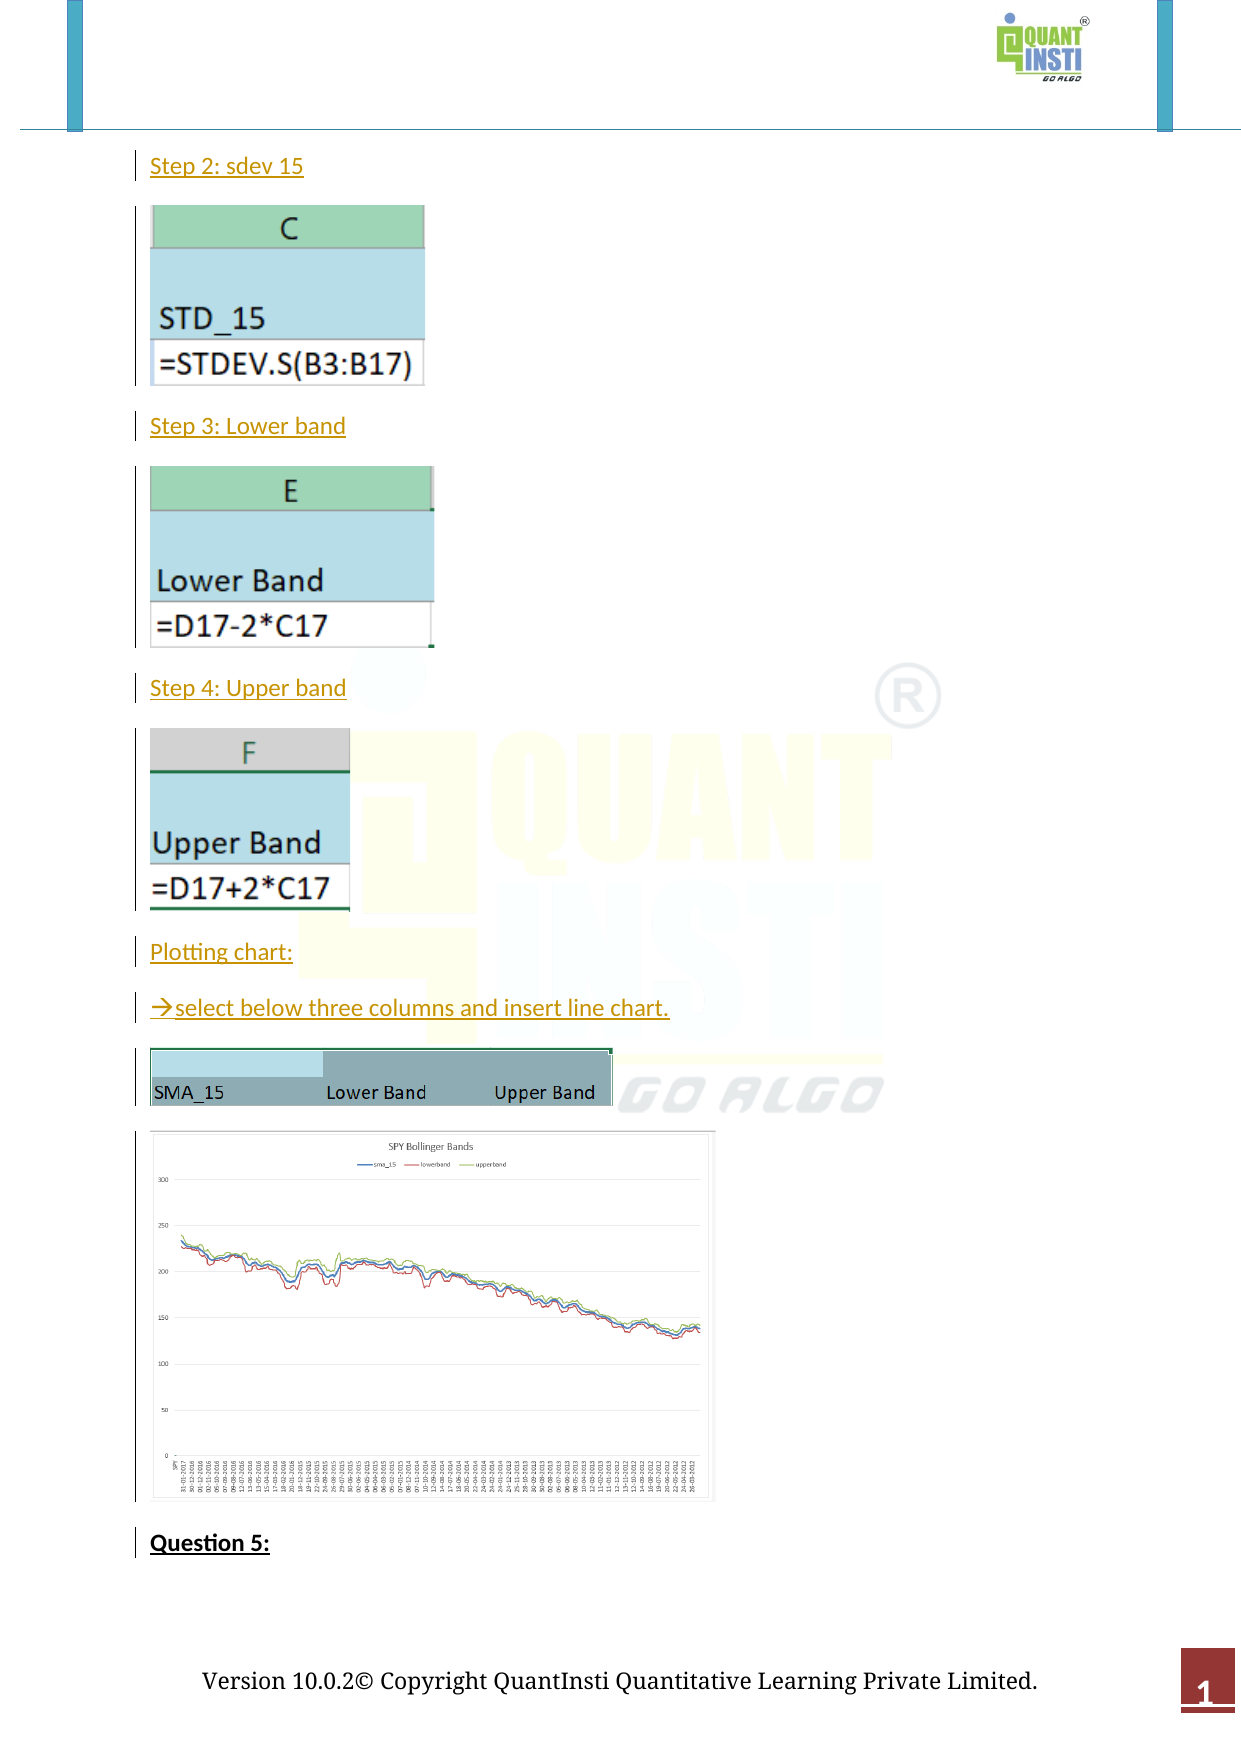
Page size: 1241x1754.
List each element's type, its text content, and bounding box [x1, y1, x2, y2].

text Question 5: [150, 1527, 1090, 1557]
picture [150, 205, 426, 386]
picture [150, 728, 350, 912]
picture [150, 1130, 716, 1502]
picture [995, 0, 1091, 95]
picture [150, 1047, 613, 1106]
picture [150, 466, 435, 648]
